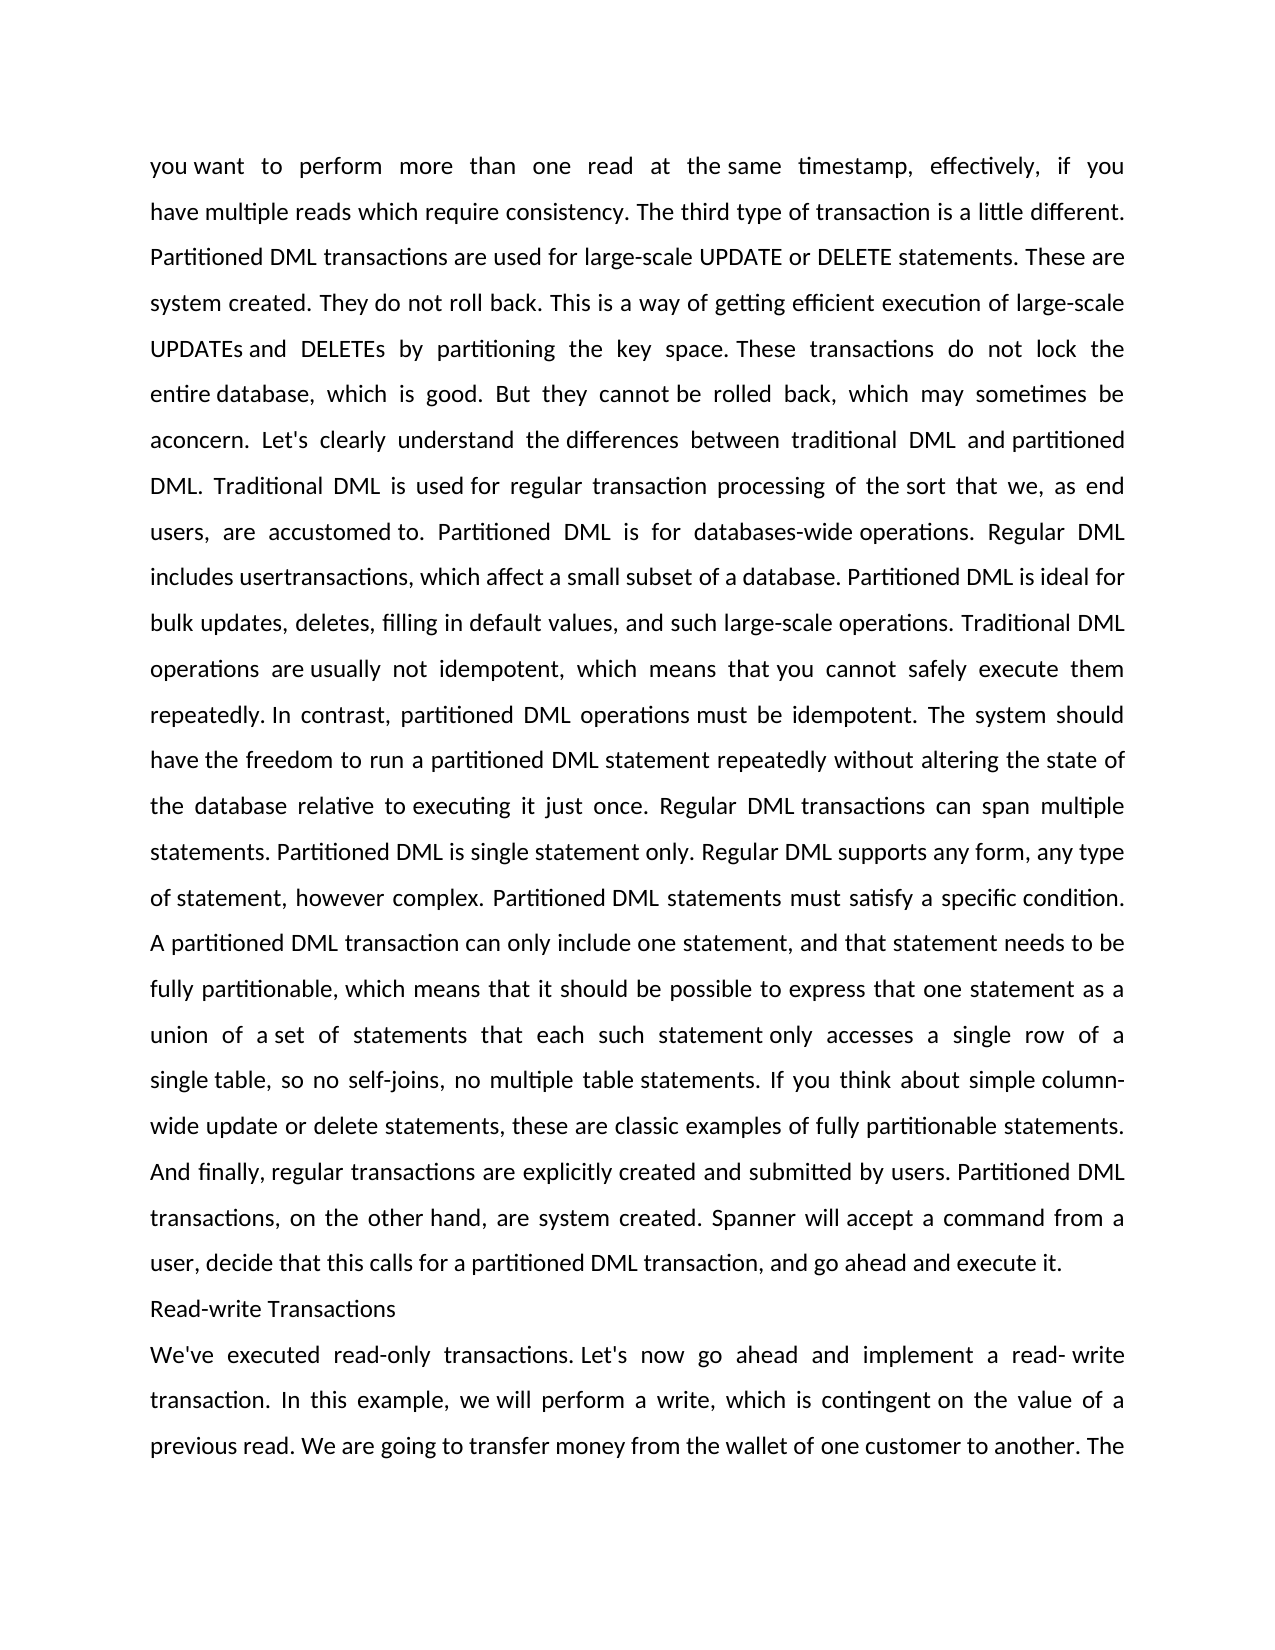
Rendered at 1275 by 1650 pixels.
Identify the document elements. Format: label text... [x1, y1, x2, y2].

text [150, 1339, 1125, 1461]
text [150, 150, 1125, 1278]
text Read-write Transactions [150, 1293, 1125, 1324]
